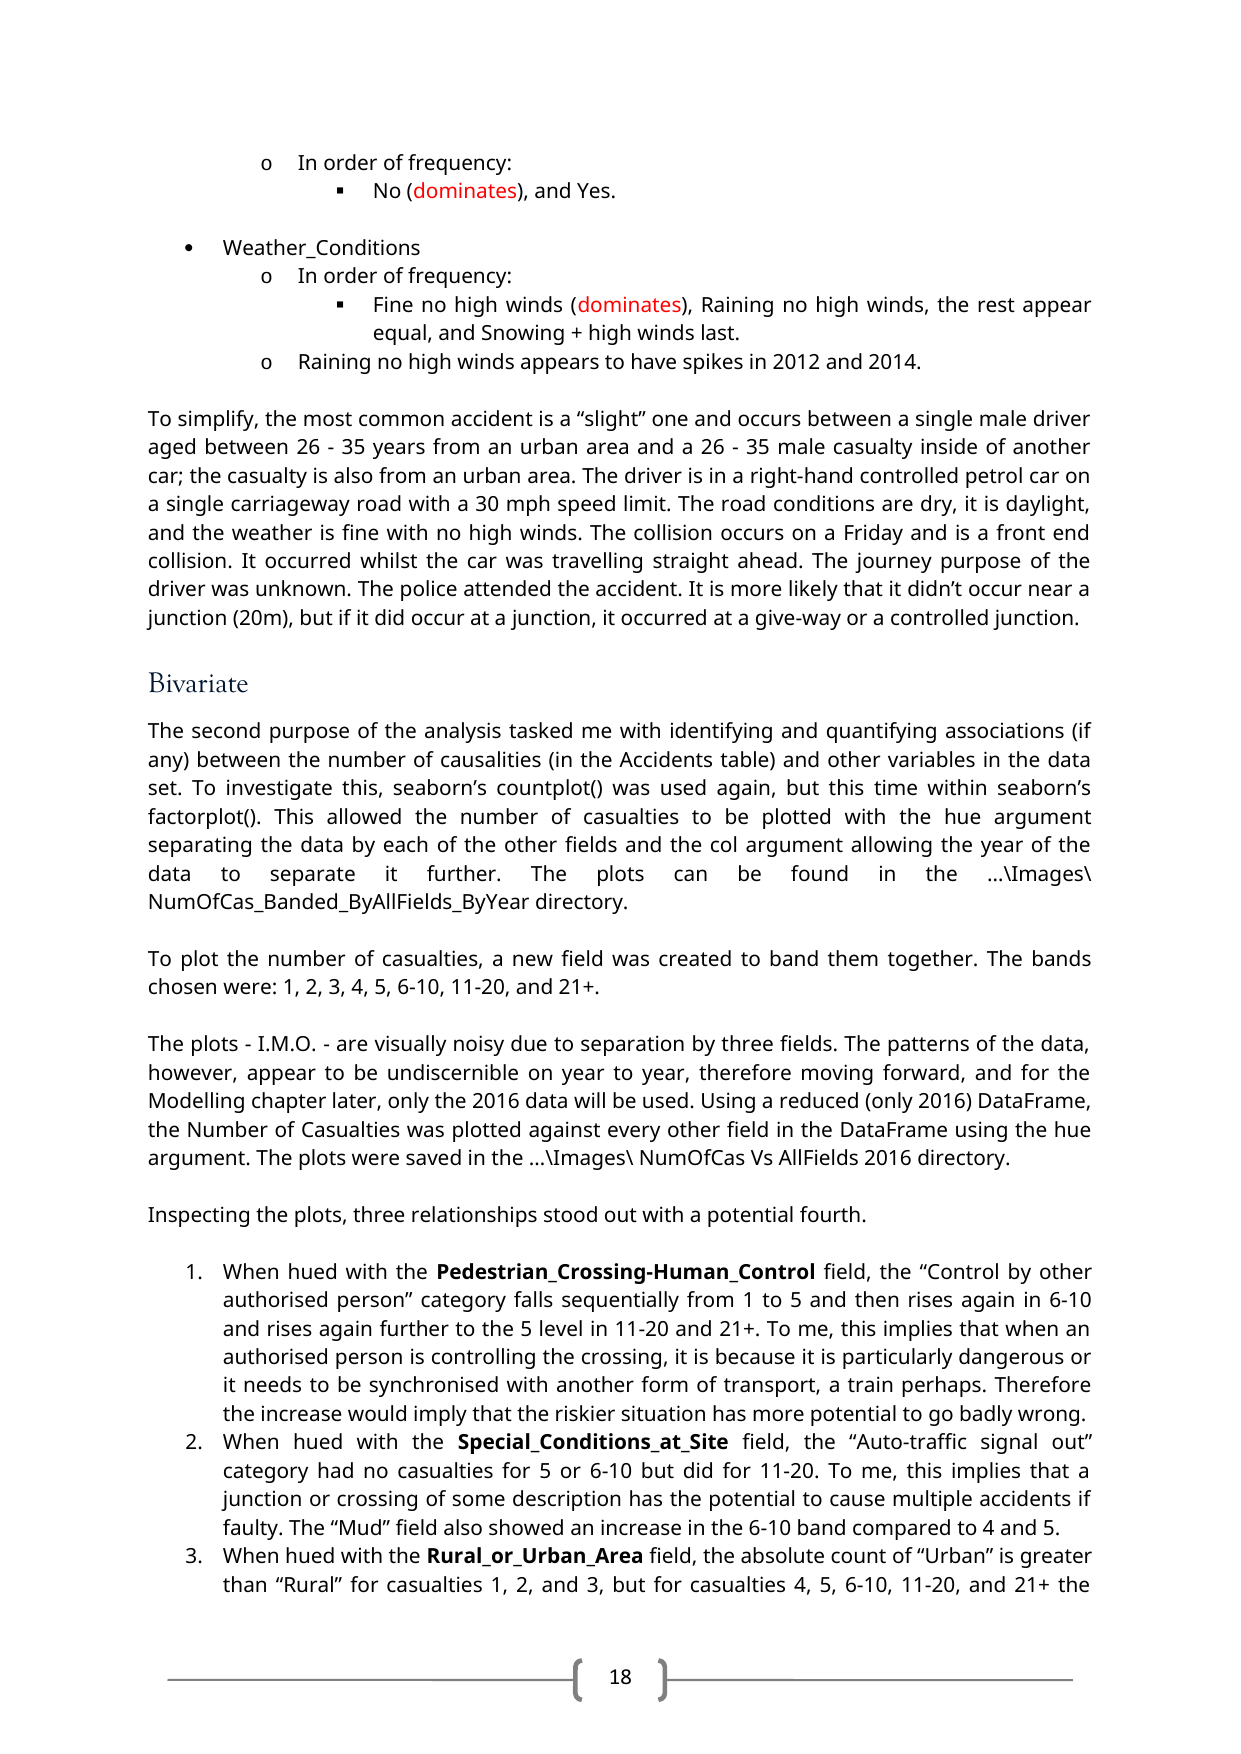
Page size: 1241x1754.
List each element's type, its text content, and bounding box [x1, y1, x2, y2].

text The plots - I.M.O. - are visually noisy due to separation by three fields. The patterns of the data, however, appear to be undiscernible on year to year, therefore moving forward, and for the Modelling chapter later, only the 2016 data will be used. Using a reduced (only 2016) DataFrame, the Number of Casualties was plotted against every other field in the DataFrame using the hue argument. The plots were saved in the …\Images\ NumOfCas Vs AllFields 2016 directory. [148, 1029, 1092, 1172]
list When hued with the Pedestrian_Crossing-Human_Control field, the “Control by other authorised person” category falls sequentially from 1 to 5 and then rises again in 6-10 and rises again further to the 5 level in 11-20 and 21+. To me, this implies that when an authorised person is controlling the crossing, it is because it is particularly dangerous or it needs to be synchronised with another form of transport, a train perhaps. Therefore the increase would imply that the riskier situation has more potential to go badly wrong. [185, 1257, 1092, 1427]
list In order of frequency: [260, 262, 1092, 290]
text The second purpose of the analysis tasked me with identifying and quantifying associations (if any) between the number of causalities (in the Accidents table) and other variables in the data set. To investigate this, seaborn’s countplot() was used again, but this time within seaborn’s factorplot(). This allowed the number of casualties to be plotted with the hue argument separating the data by each of the other fields and the col argument allowing the year of the data to separate it further. The plots can be found in the …\Images\ NumOfCas_Banded_ByAllFields_ByYear directory. [148, 717, 1092, 916]
subtitle Bivariate [148, 664, 1092, 699]
text To simplify, the most common accident is a “slight” one and occurs between a single male driver aged between 26 - 35 years from an urban area and a 26 - 35 male casualty inside of another car; the casualty is also from an urban area. The driver is in a right-hand controlled petrol car on a single carriageway road with a 30 mph speed limit. The road conditions are dry, it is daylight, and the weather is fine with no high winds. The collision occurs on a Friday and is a front end collision. It occurred whilst the car was travelling straight ahead. The journey purpose of the driver was unknown. The police attended the accident. It is more likely that it didn’t occur near a junction (20m), but if it did occur at a junction, it occurred at a give-way or a controlled junction. [148, 404, 1092, 631]
list Fine no high winds (dominates), Raining no high winds, the rest appear equal, and Snowing + high winds last. [335, 290, 1092, 347]
text Inspecting the plots, three relationships stood out with a potential fourth. [148, 1200, 1092, 1228]
list In order of frequency: [260, 148, 1092, 176]
list Weather_Conditions [185, 233, 1092, 262]
list No (dominates), and Yes. [335, 176, 1092, 205]
text To plot the number of casualties, a new field was created to band them together. The bands chosen were: 1, 2, 3, 4, 5, 6-10, 11-20, and 21+. [148, 944, 1092, 1001]
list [185, 1541, 1092, 1598]
list Raining no high winds appears to have spikes in 2012 and 2014. [260, 347, 1092, 376]
list When hued with the Special_Conditions_at_Site field, the “Auto-traffic signal out” category had no casualties for 5 or 6-10 but did for 11-20. To me, this implies that a junction or crossing of some description has the potential to cause multiple accidents if faulty. The “Mud” field also showed an increase in the 6-10 band compared to 4 and 5. [185, 1427, 1092, 1541]
